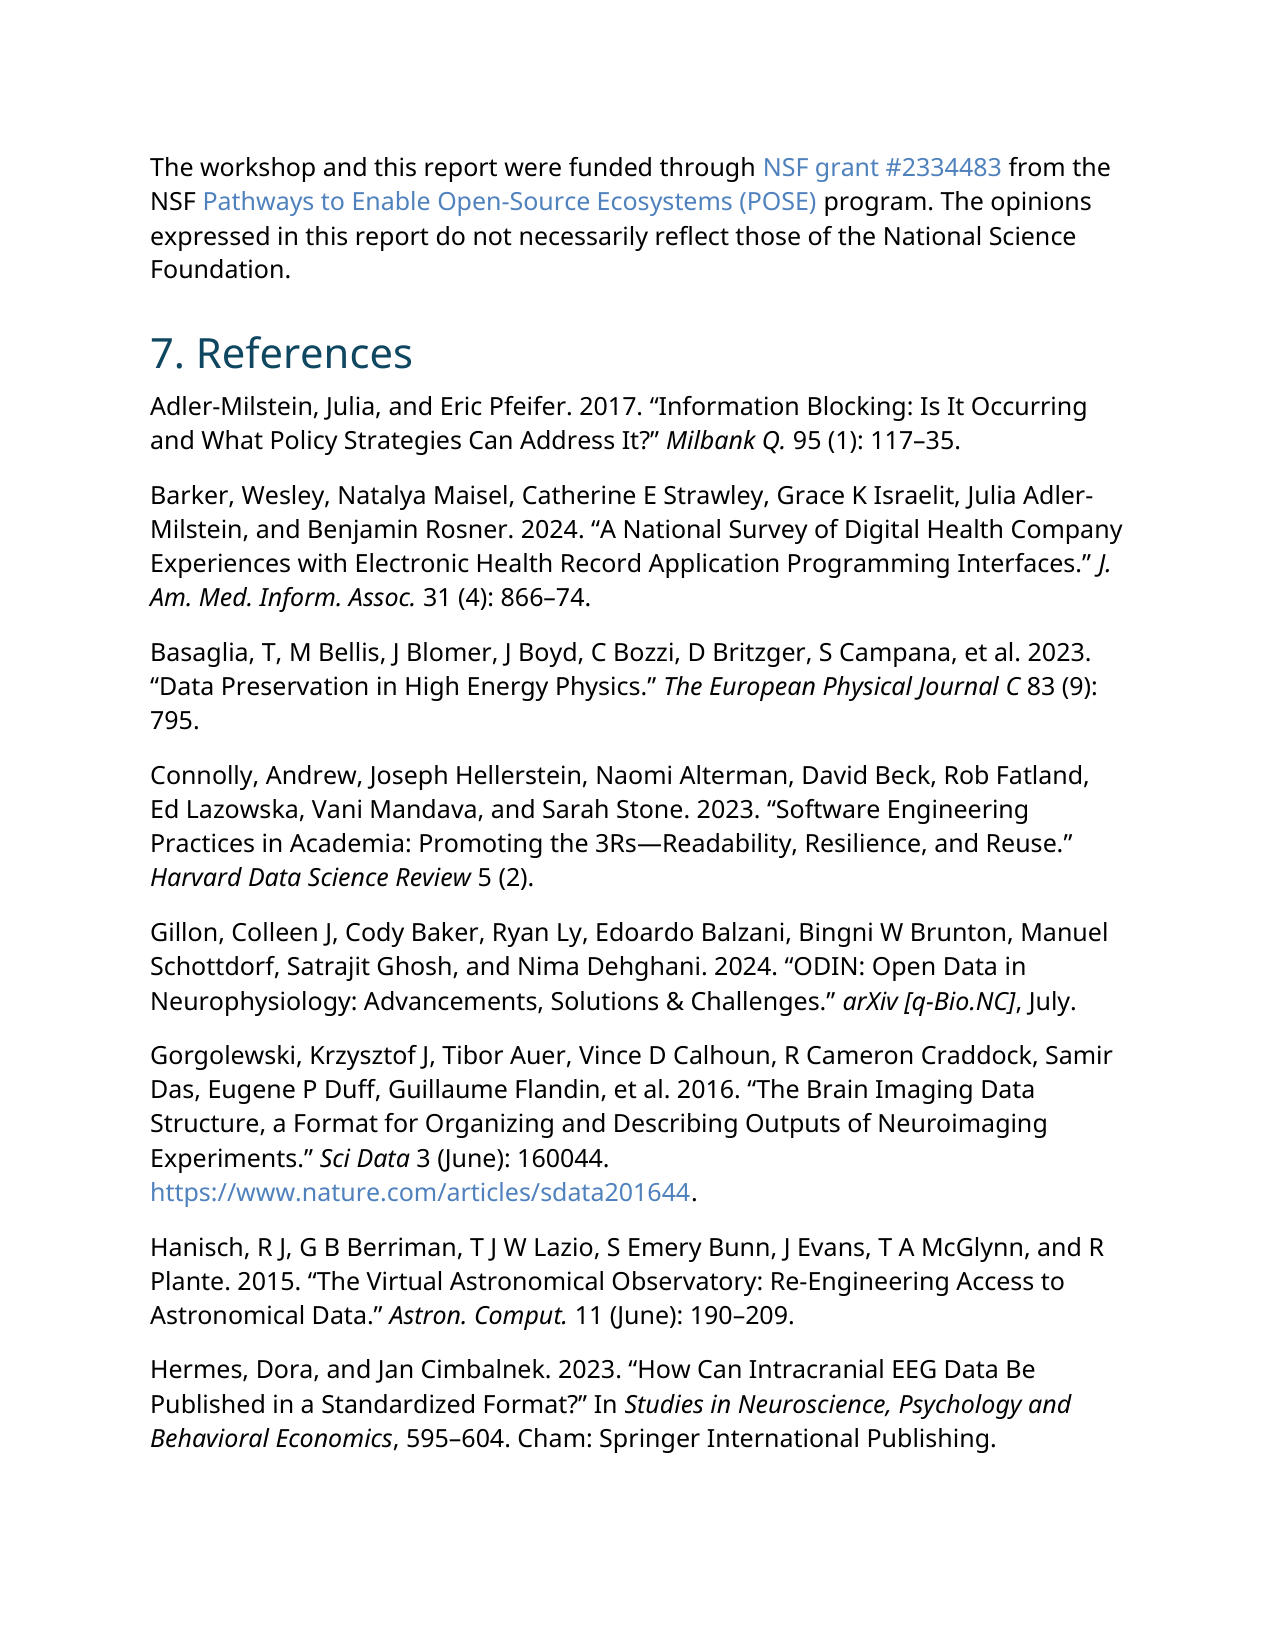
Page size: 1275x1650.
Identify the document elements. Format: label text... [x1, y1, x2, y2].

text Basaglia, T, M Bellis, J Blomer, J Boyd, C Bozzi, D Britzger, S Campana, et al. 2023. “Data Preservation in High Energy Physics.” The European Physical Journal C 83 (9): 795. [150, 635, 1125, 737]
text Gillon, Colleen J, Cody Baker, Ryan Ly, Edoardo Balzani, Bingni W Brunton, Manuel Schottdorf, Satrajit Ghosh, and Nima Dehghani. 2024. “ODIN: Open Data in Neurophysiology: Advancements, Solutions & Challenges.” arXiv [q-Bio.NC], July. [150, 915, 1125, 1017]
text Barker, Wesley, Natalya Maisel, Catherine E Strawley, Grace K Israelit, Julia Adler-Milstein, and Benjamin Rosner. 2024. “A National Survey of Digital Health Company Experiences with Electronic Health Record Application Programming Interfaces.” J. Am. Med. Inform. Assoc. 31 (4): 866–74. [150, 478, 1125, 614]
text Hermes, Dora, and Jan Cimbalnek. 2023. “How Can Intracranial EEG Data Be Published in a Standardized Format?” In Studies in Neuroscience, Psychology and Behavioral Economics, 595–604. Cham: Springer International Publishing. [150, 1352, 1125, 1454]
text Adler-Milstein, Julia, and Eric Pfeifer. 2017. “Information Blocking: Is It Occurring and What Policy Strategies Can Address It?” Milbank Q. 95 (1): 117–35. [150, 389, 1125, 457]
text Hanisch, R J, G B Berriman, T J W Lazio, S Emery Bunn, J Evans, T A McGlynn, and R Plante. 2015. “The Virtual Astronomical Observatory: Re-Engineering Access to Astronomical Data.” Astron. Comput. 11 (June): 190–209. [150, 1229, 1125, 1331]
text Gorgolewski, Krzysztof J, Tibor Auer, Vince D Calhoun, R Cameron Craddock, Samir Das, Eugene P Duff, Guillaume Flandin, et al. 2016. “The Brain Imaging Data Structure, a Format for Organizing and Describing Outputs of Neuroimaging Experiments.” Sci Data 3 (June): 160044. https://www.nature.com/articles/sdata201644. [150, 1038, 1125, 1208]
text The workshop and this report were funded through NSF grant #2334483 from the NSF Pathways to Enable Open-Source Ecosystems (POSE) program. The opinions expressed in this report do not necessarily reflect those of the National Science Foundation. [150, 150, 1125, 286]
text Connolly, Andrew, Joseph Hellerstein, Naomi Alterman, David Beck, Rob Fatland, Ed Lazowska, Vani Mandava, and Sarah Stone. 2023. “Software Engineering Practices in Academia: Promoting the 3Rs—Readability, Resilience, and Reuse.” Harvard Data Science Review 5 (2). [150, 758, 1125, 894]
subtitle 7. References [150, 324, 1125, 381]
